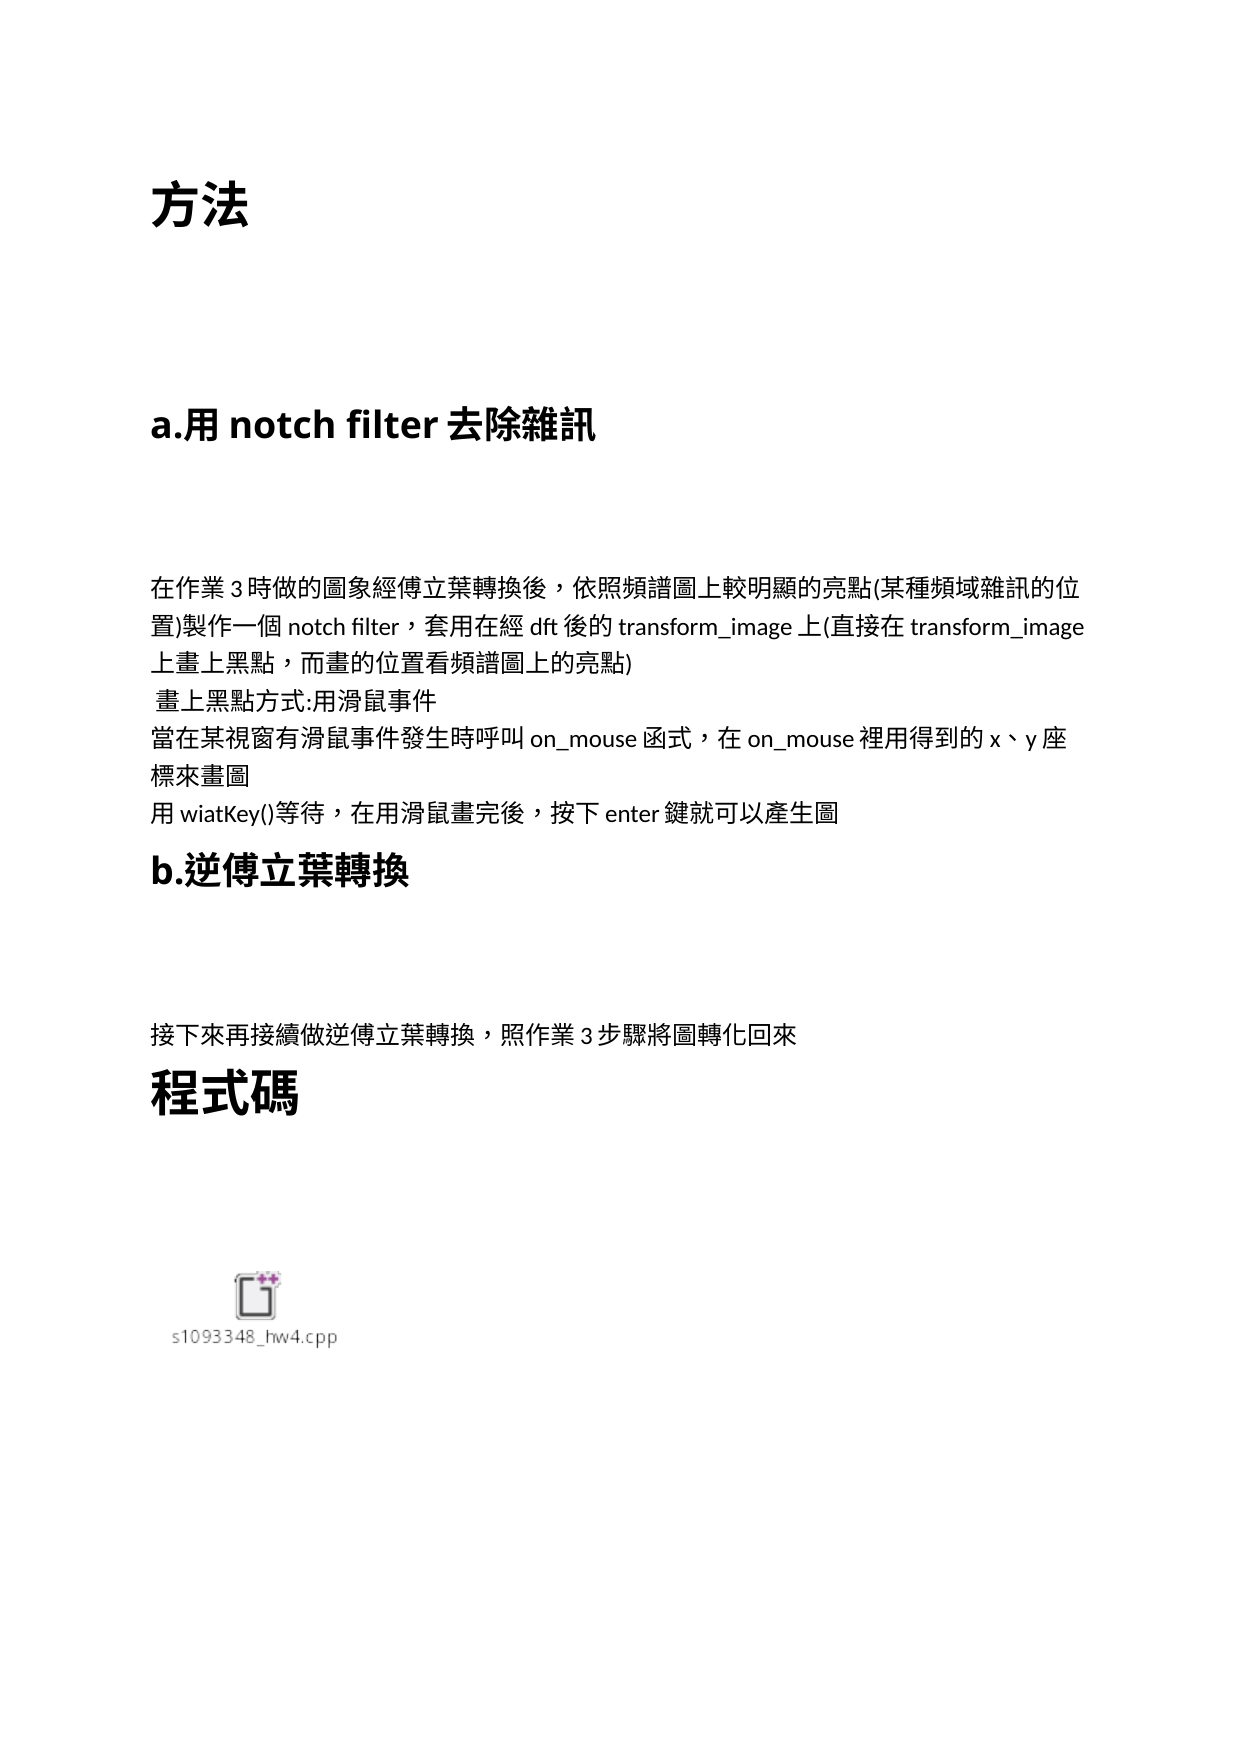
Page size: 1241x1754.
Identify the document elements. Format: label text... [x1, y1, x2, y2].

subtitle 程式碼 [150, 1052, 1090, 1127]
text 接下來再接續做逆傅立葉轉換，照作業3步驟將圖轉化回來 [150, 1015, 1090, 1052]
text 在作業3時做的圖象經傅立葉轉換後，依照頻譜圖上較明顯的亮點(某種頻域雜訊的位置)製作一個notch filter，套用在經dft後的transform_image上(直接在transform_image上畫上黑點，而畫的位置看頻譜圖上的亮點) [150, 568, 1090, 681]
text 畫上黑點方式:用滑鼠事件 [150, 681, 1090, 718]
text 用wiatKey()等待，在用滑鼠畫完後，按下enter鍵就可以產生圖 [150, 793, 1090, 831]
subtitle a.用notch filter去除雜訊 [150, 384, 1090, 459]
subtitle 方法 [150, 164, 1090, 239]
subtitle b.逆傅立葉轉換 [150, 831, 1090, 906]
text 當在某視窗有滑鼠事件發生時呼叫on_mouse函式，在on_mouse裡用得到的x、y座標來畫圖 [150, 718, 1090, 793]
